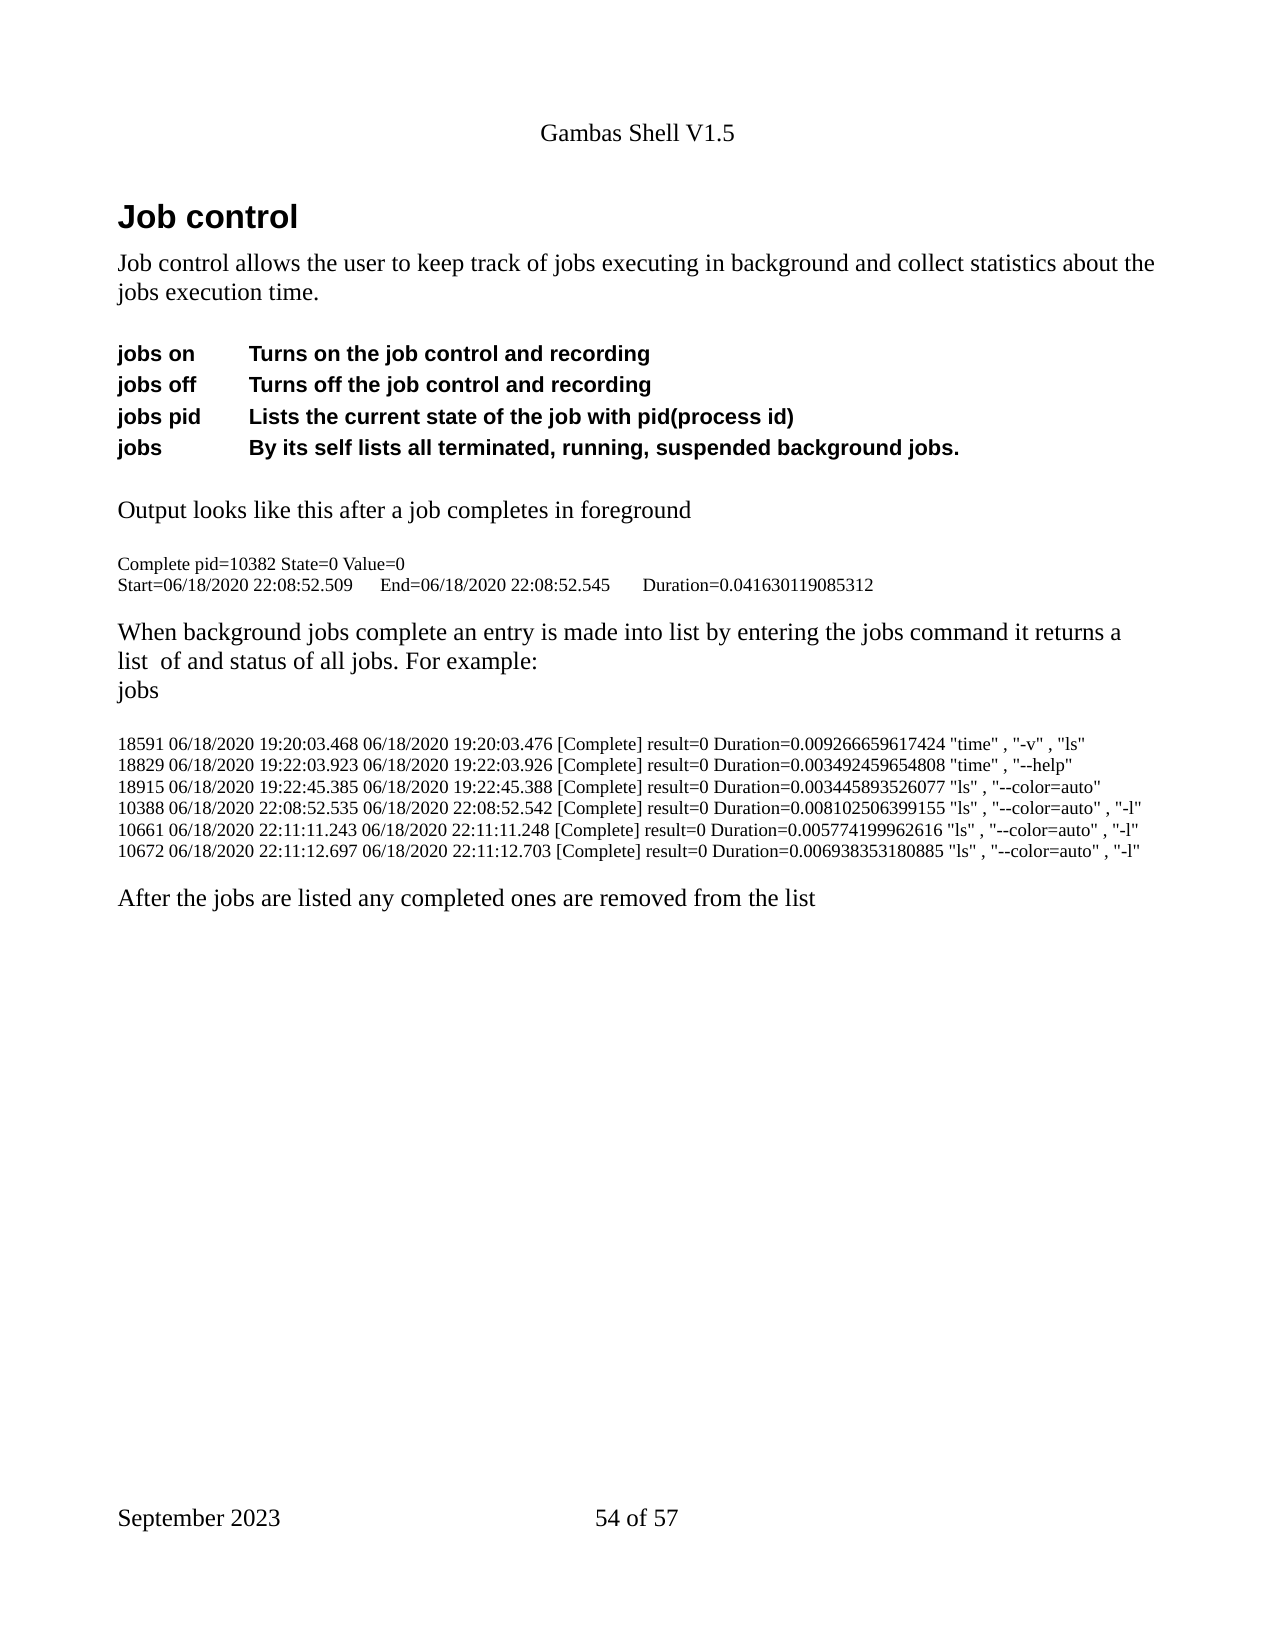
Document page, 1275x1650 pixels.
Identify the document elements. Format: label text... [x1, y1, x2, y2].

text When background jobs complete an entry is made into list by entering the jobs command it returns a list of and status of all jobs. For example: [117, 617, 1158, 675]
subtitle jobs off Turns off the job control and recording [117, 372, 1158, 397]
text Output looks like this after a job completes in foreground [117, 495, 1158, 524]
text 10661 06/18/2020 22:11:11.243 06/18/2020 22:11:11.248 [Complete] result=0 Duration=0.005774199962616 "ls" , "--color=auto" , "-l" [117, 819, 1158, 840]
text Complete pid=10382 State=0 Value=0 [117, 553, 1158, 574]
text 18915 06/18/2020 19:22:45.385 06/18/2020 19:22:45.388 [Complete] result=0 Duration=0.003445893526077 "ls" , "--color=auto" [117, 776, 1158, 797]
subtitle jobs By its self lists all terminated, running, suspended background jobs. [117, 435, 1158, 460]
text jobs [117, 675, 1158, 704]
text 18591 06/18/2020 19:20:03.468 06/18/2020 19:20:03.476 [Complete] result=0 Duration=0.009266659617424 "time" , "-v" , "ls" [117, 732, 1158, 754]
text 10672 06/18/2020 22:11:12.697 06/18/2020 22:11:12.703 [Complete] result=0 Duration=0.006938353180885 "ls" , "--color=auto" , "-l" [117, 840, 1158, 862]
subtitle jobs on Turns on the job control and recording [117, 341, 1158, 366]
text Start=06/18/2020 22:08:52.509 End=06/18/2020 22:08:52.545 Duration=0.041630119085312 [117, 574, 1158, 596]
subtitle Job control [117, 197, 1158, 236]
text 10388 06/18/2020 22:08:52.535 06/18/2020 22:08:52.542 [Complete] result=0 Duration=0.008102506399155 "ls" , "--color=auto" , "-l" [117, 797, 1158, 819]
text After the jobs are listed any completed ones are removed from the list [117, 883, 1158, 912]
subtitle jobs pid Lists the current state of the job with pid(process id) [117, 403, 1158, 429]
text 18829 06/18/2020 19:22:03.923 06/18/2020 19:22:03.926 [Complete] result=0 Duration=0.003492459654808 "time" , "--help" [117, 754, 1158, 776]
text Job control allows the user to keep track of jobs executing in background and collect statistics about the jobs execution time. [117, 248, 1158, 306]
